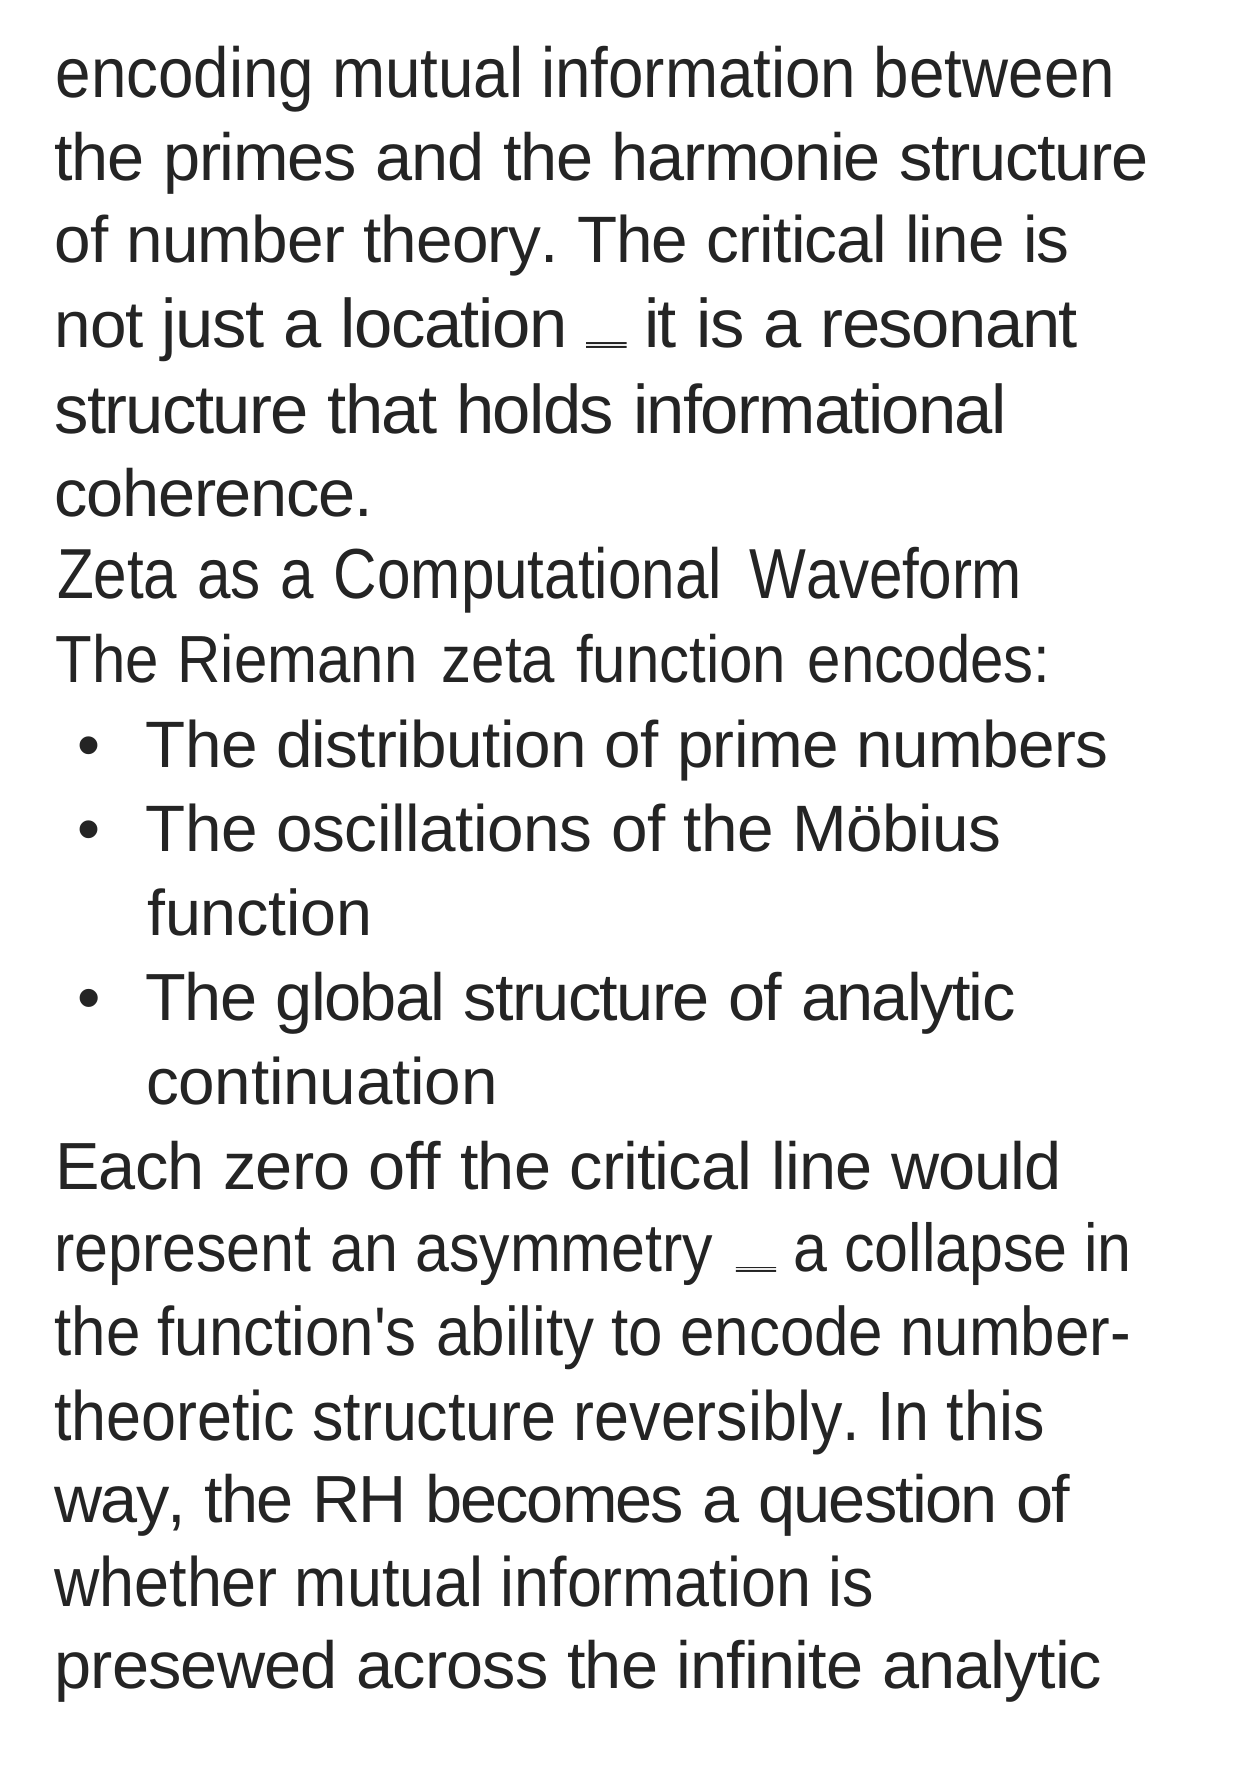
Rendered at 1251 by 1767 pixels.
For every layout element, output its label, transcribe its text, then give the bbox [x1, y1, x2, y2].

list The distribution of prime numbers [78, 705, 1191, 781]
text function [147, 875, 1191, 949]
text Each zero off the critical line would represent an asymmetry a collapse in the function's ability to encode number- theoretic structure reversibly. In this way, the RH becomes a question of whether mutual information is presewed across the infinite analytic [54, 1127, 1140, 1703]
list The global structure of analytic [78, 958, 1191, 1034]
text continuation [146, 1043, 1191, 1118]
text The Riemann zeta function encodes: [55, 620, 1191, 697]
picture [586, 342, 627, 348]
list The oscillations of the Möbius [78, 790, 1191, 866]
subtitle Zeta as a Computational Waveform [57, 536, 1191, 614]
picture [735, 1267, 777, 1272]
text encoding mutual information between the primes and the harmonie structure of number theory. The critical line is not just a location it is a resonant structure that holds informational coherence. [54, 31, 1172, 530]
